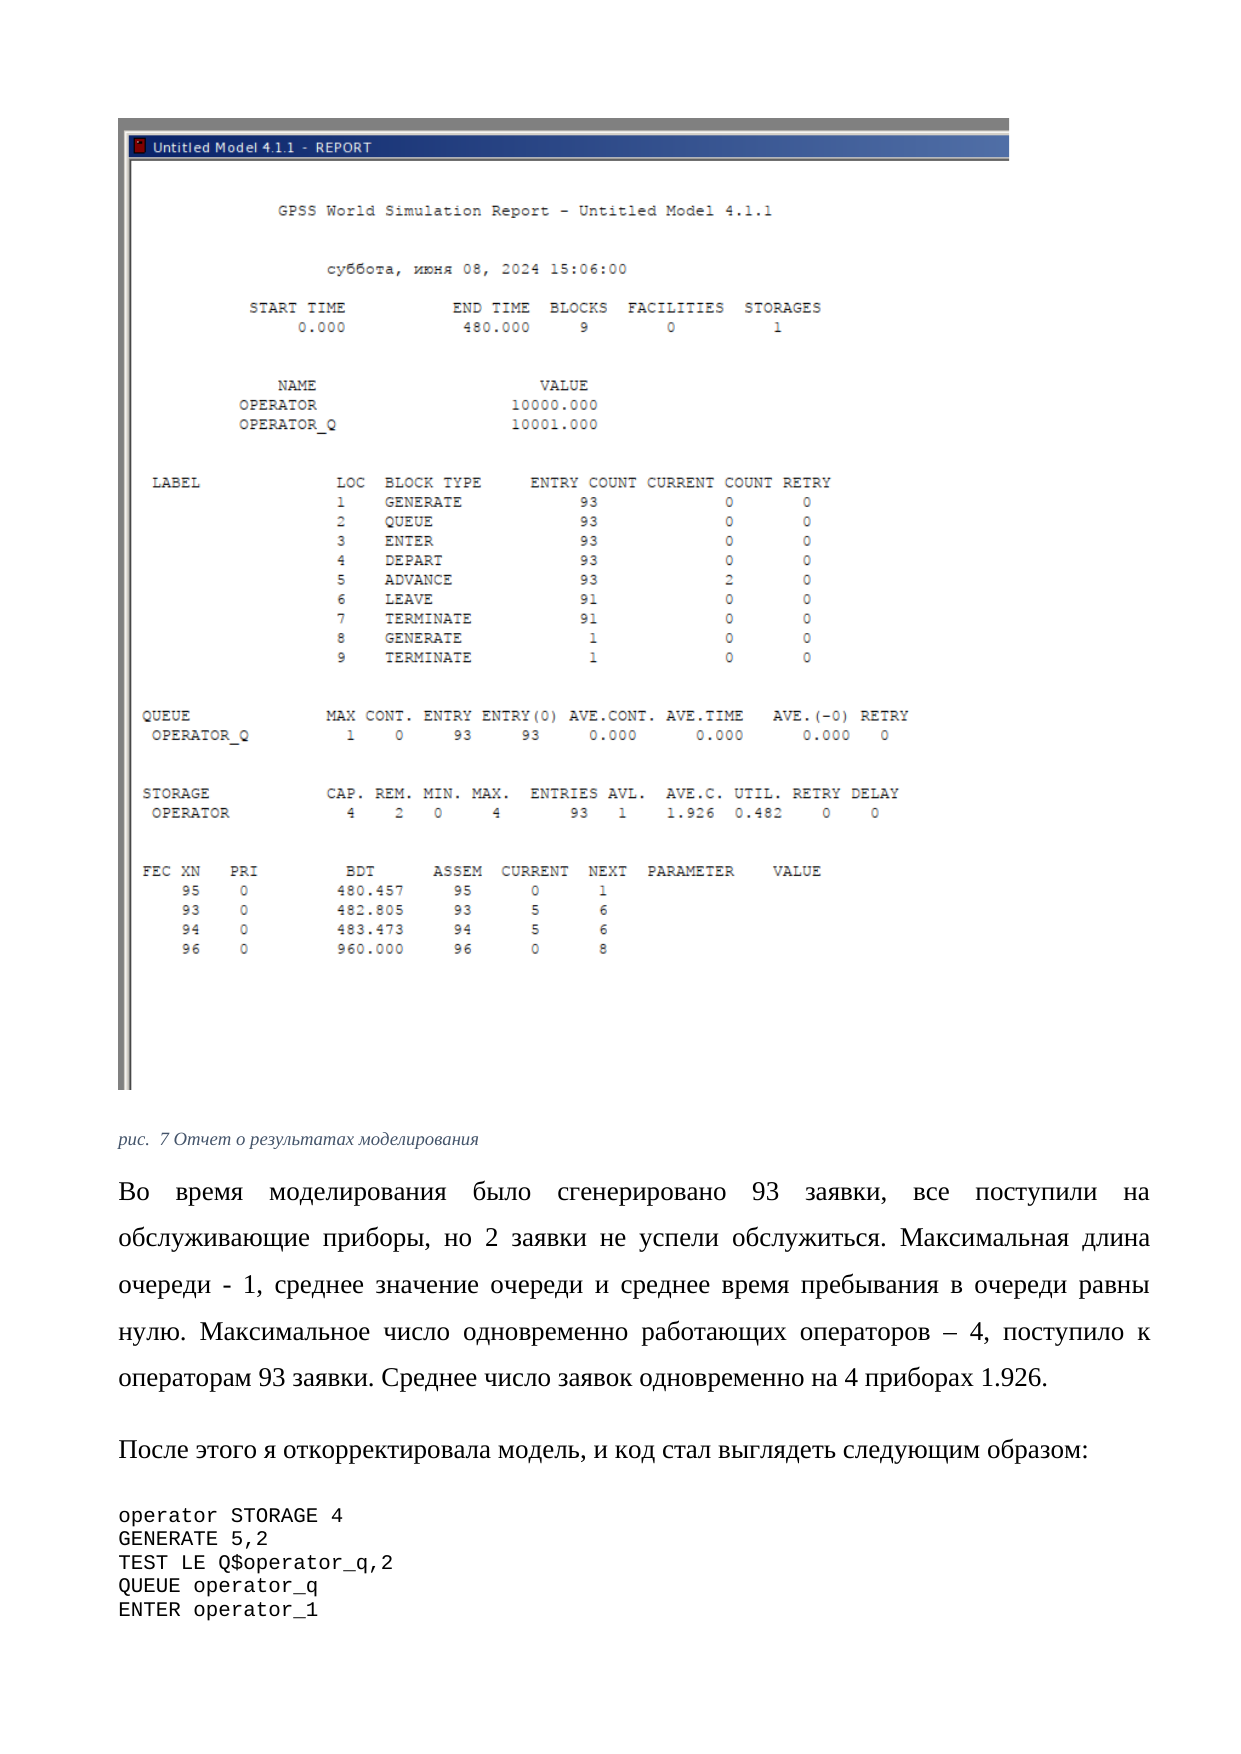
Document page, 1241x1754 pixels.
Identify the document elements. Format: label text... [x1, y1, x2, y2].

text GENERATE 5,2 [118, 1528, 1152, 1552]
text Во время моделирования было сгенерировано 93 заявки, все поступили на обслуживающие приборы, но 2 заявки не успели обслужиться. Максимальная длина очереди - 1, среднее значение очереди и среднее время пребывания в очереди равны нулю. Максимальное число одновременно работающих операторов – 4, поступило к операторам 93 заявки. Среднее число заявок одновременно на 4 приборах 1.926. [118, 1174, 1152, 1392]
text TEST LE Q$operator_q,2 [118, 1552, 1152, 1576]
picture [118, 118, 1010, 1090]
text После этого я откорректировала модель, и код стал выглядеть следующим образом: [118, 1433, 1152, 1464]
text operator STORAGE 4 [118, 1504, 1152, 1528]
text QUEUE operator_q [118, 1576, 1152, 1599]
text ENTER operator_1 [118, 1599, 1152, 1623]
